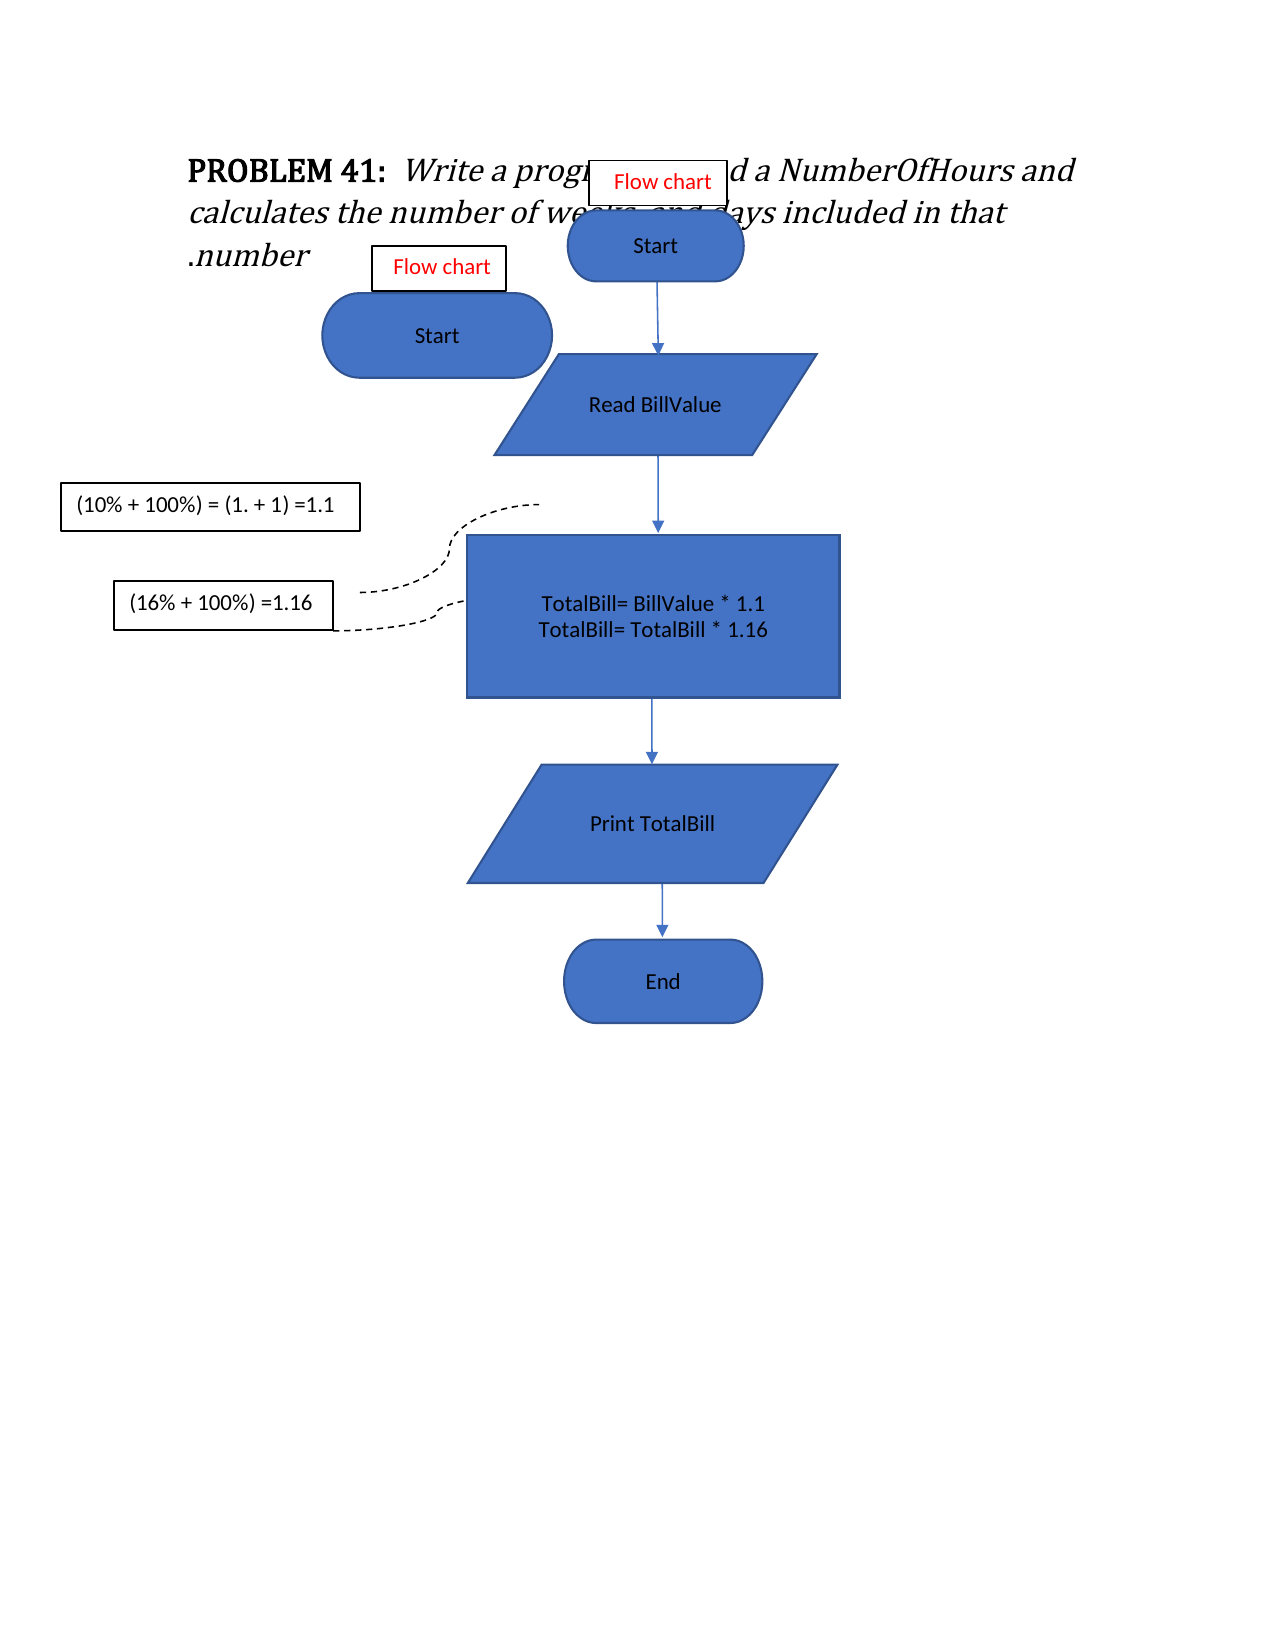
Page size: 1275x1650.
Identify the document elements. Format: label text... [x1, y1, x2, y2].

text PROBLEM 41: Write a program to read a NumberOfHours and calculates the number of weeks, and days included in that number. [187, 150, 1087, 273]
